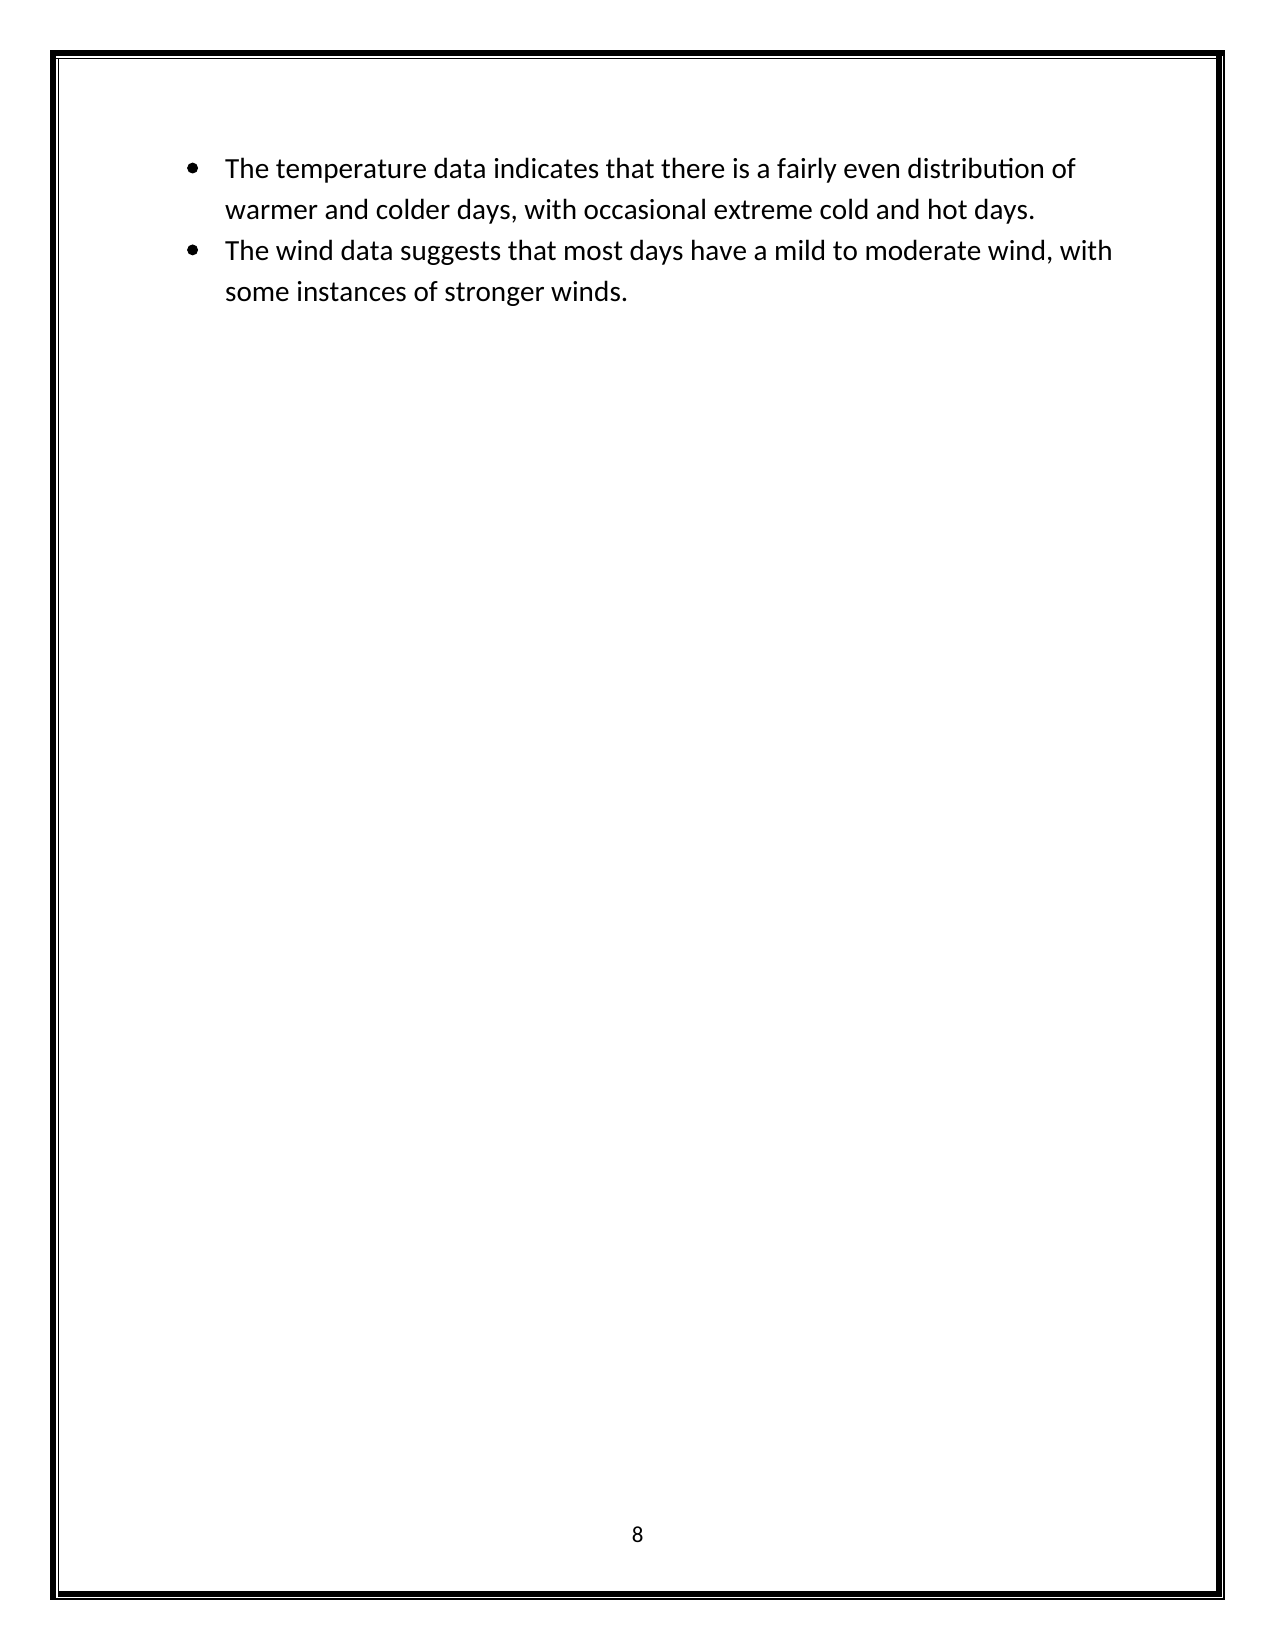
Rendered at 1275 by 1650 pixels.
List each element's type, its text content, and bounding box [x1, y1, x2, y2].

list The temperature data indicates that there is a fairly even distribution of warmer and colder days, with occasional extreme cold and hot days. [187, 150, 1125, 227]
list The wind data suggests that most days have a mild to moderate wind, with some instances of stronger winds. [187, 232, 1125, 308]
